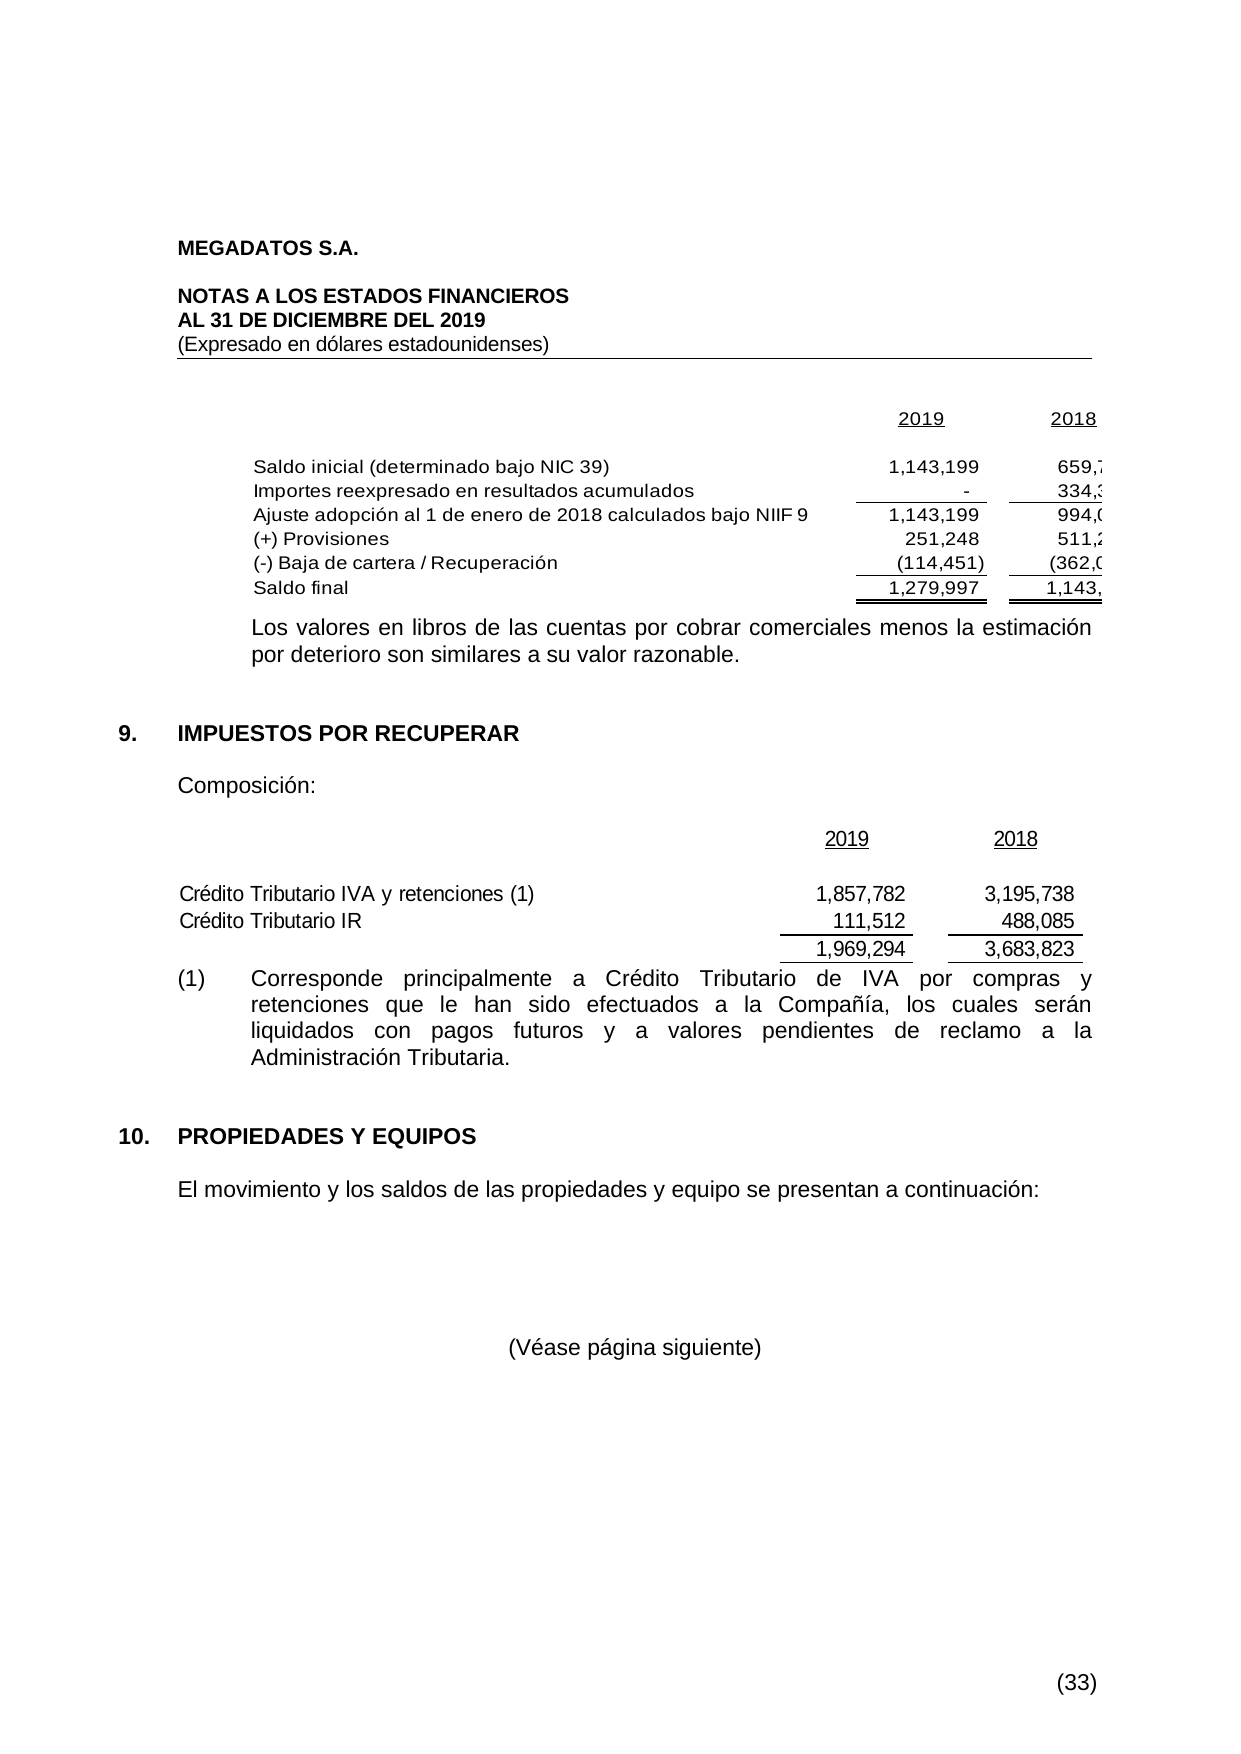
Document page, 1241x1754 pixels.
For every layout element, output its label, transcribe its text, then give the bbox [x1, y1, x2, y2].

text (Véase página siguiente) [177, 1334, 1092, 1360]
list IMPUESTOS POR RECUPERAR [118, 720, 1092, 746]
text Composición: [177, 772, 1092, 799]
text El movimiento y los saldos de las propiedades y equipo se presentan a continuación: [177, 1176, 1092, 1202]
text Los valores en libros de las cuentas por cobrar comerciales menos la estimación por deterioro son similares a su valor razonable. [251, 614, 1092, 667]
list PROPIEDADES Y EQUIPOS [118, 1123, 1092, 1149]
list Corresponde principalmente a Crédito Tributario de IVA por compras y retenciones que le han sido efectuados a la Compañía, los cuales serán liquidados con pagos futuros y a valores pendientes de reclamo a la Administración Tributaria. [177, 965, 1092, 1070]
